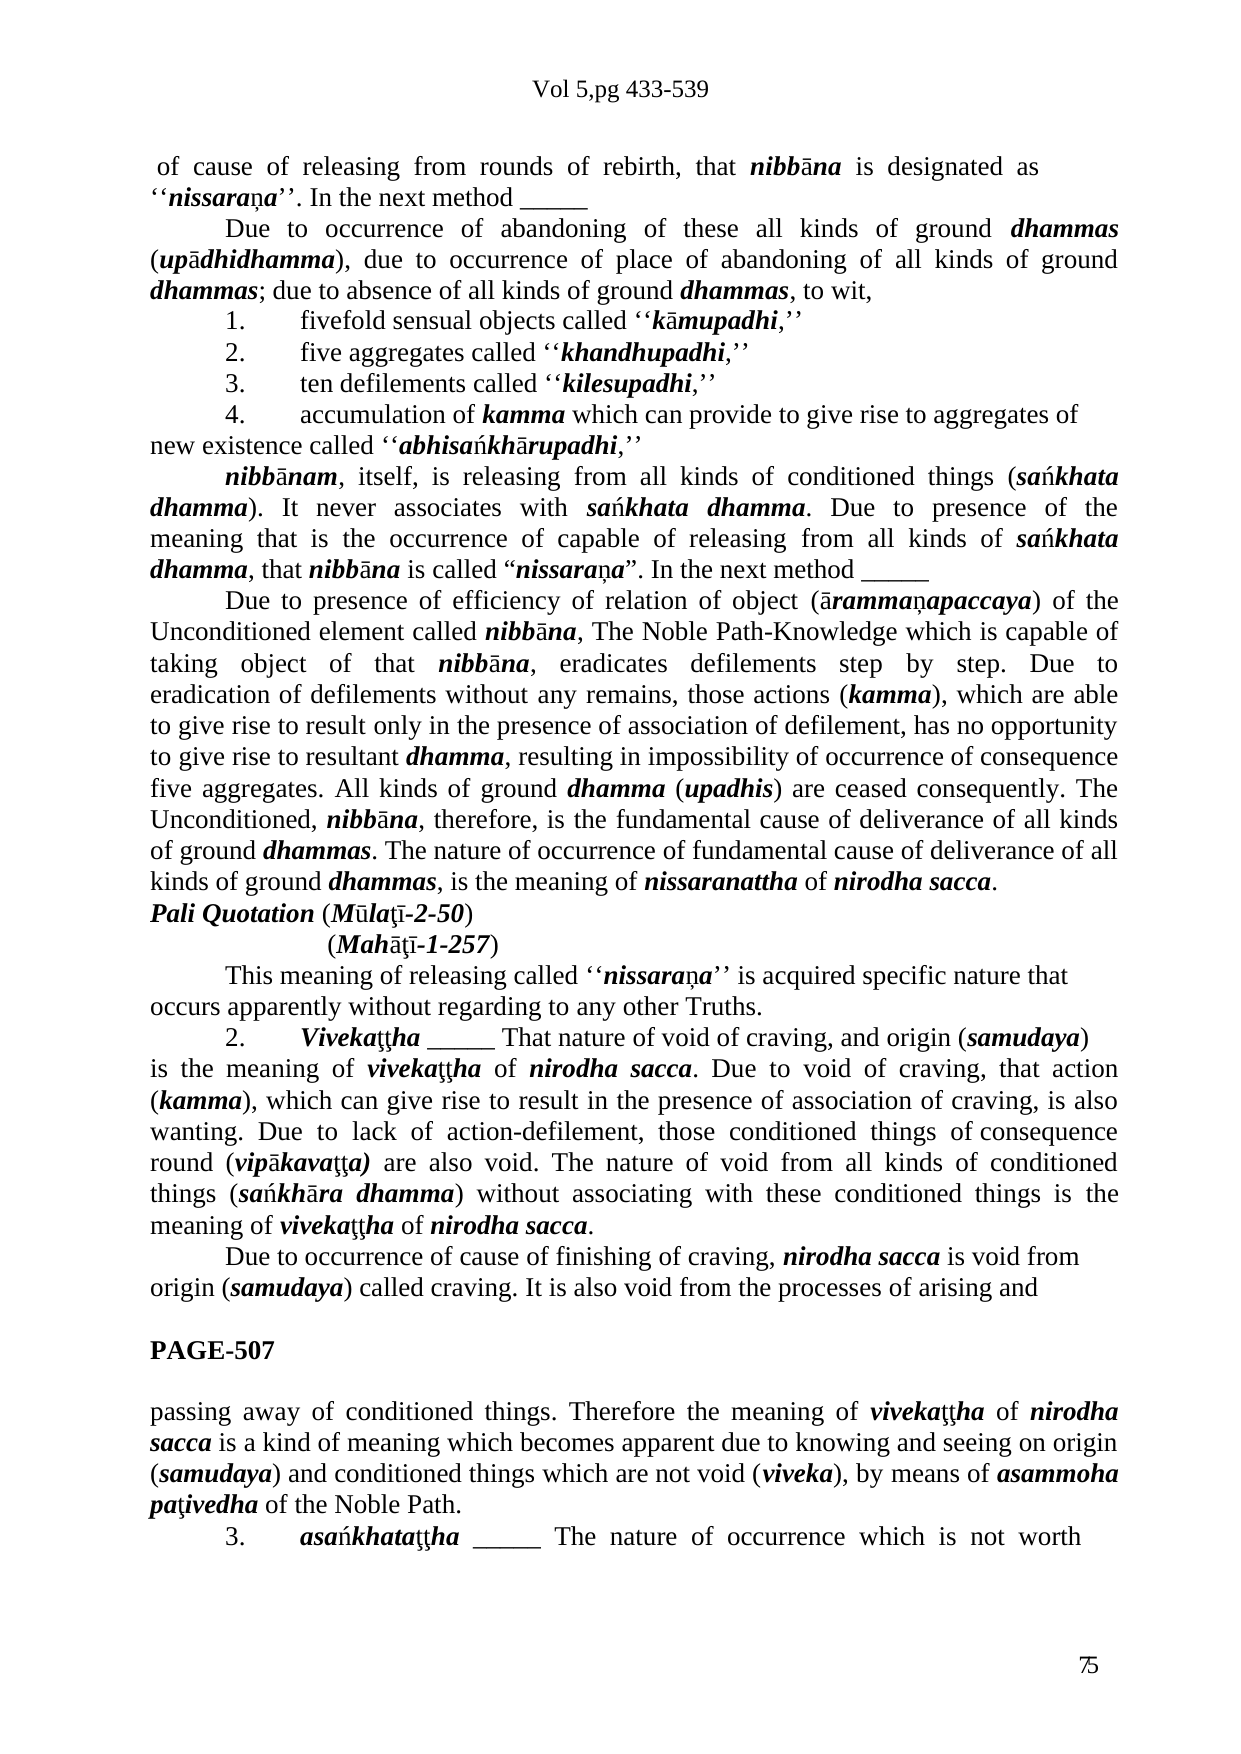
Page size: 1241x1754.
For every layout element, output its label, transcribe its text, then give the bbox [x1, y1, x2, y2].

text of cause of releasing from rounds of rebirth, that nibbāna is designated as ‘‘nissaraņa’’. In the next method _____ [150, 150, 1118, 213]
text PAGE-507 [150, 1336, 1139, 1365]
list fivefold sensual objects called ‘‘kāmupadhi,’’ [225, 306, 1139, 336]
list asańkhataţţha _____ The nature of occurrence which is not worth [225, 1521, 1139, 1551]
list ten defilements called ‘‘kilesupadhi,’’ [225, 368, 1139, 398]
text Pali Quotation (Mūlaţī-2-50) [150, 898, 1139, 928]
text Due to occurrence of cause of finishing of craving, nirodha sacca is void from origin (samudaya) called craving. It is also void from the processes of arising and [150, 1241, 1119, 1302]
text is the meaning of vivekaţţha of nirodha sacca. Due to void of craving, that action (kamma), which can give rise to result in the presence of association of craving, is also wanting. Due to lack of action-defilement, those conditioned things of consequence round (vipākavaţţa) are also void. The nature of void from all kinds of conditioned things (sańkhāra dhamma) without associating with these conditioned things is the meaning of vivekaţţha of nirodha sacca. [150, 1053, 1119, 1240]
text Due to occurrence of abandoning of these all kinds of ground dhammas (upādhidhamma), due to occurrence of place of abandoning of all kinds of ground dhammas; due to absence of all kinds of ground dhammas, to wit, [150, 213, 1119, 306]
text new existence called ‘‘abhisańkhārupadhi,’’ [150, 431, 1139, 460]
text (Mahāţī-1-257) [300, 929, 1139, 959]
list accumulation of kamma which can provide to give rise to aggregates of [225, 399, 1139, 429]
list Vivekaţţha _____ That nature of void of craving, and origin (samudaya) [225, 1023, 1139, 1053]
text nibbānam, itself, is releasing from all kinds of conditioned things (sańkhata dhamma). It never associates with sańkhata dhamma. Due to presence of the meaning that is the occurrence of capable of releasing from all kinds of sańkhata dhamma, that nibbāna is called “nissaraņa”. In the next method _____ [150, 461, 1119, 584]
list five aggregates called ‘‘khandhupadhi,’’ [225, 337, 1139, 367]
text passing away of conditioned things. Therefore the meaning of vivekaţţha of nirodha sacca is a kind of meaning which becomes apparent due to knowing and seeing on origin (samudaya) and conditioned things which are not void (viveka), by means of asammoha paţivedha of the Noble Path. [150, 1396, 1119, 1520]
text This meaning of releasing called ‘‘nissaraņa’’ is acquired specific nature that occurs apparently without regarding to any other Truths. [150, 959, 1118, 1021]
text Due to presence of efficiency of relation of object (ārammaņapaccaya) of the Unconditioned element called nibbāna, The Noble Path-Knowledge which is capable of taking object of that nibbāna, eradicates defilements step by step. Due to eradication of defilements without any remains, those actions (kamma), which are able to give rise to result only in the presence of association of defilement, has no opportunity to give rise to resultant dhamma, resulting in impossibility of occurrence of consequence five aggregates. All kinds of ground dhamma (upadhis) are ceased consequently. The Unconditioned, nibbāna, therefore, is the fundamental cause of deliverance of all kinds of ground dhammas. The nature of occurrence of fundamental cause of deliverance of all kinds of ground dhammas, is the meaning of nissaranattha of nirodha sacca. [150, 584, 1119, 897]
